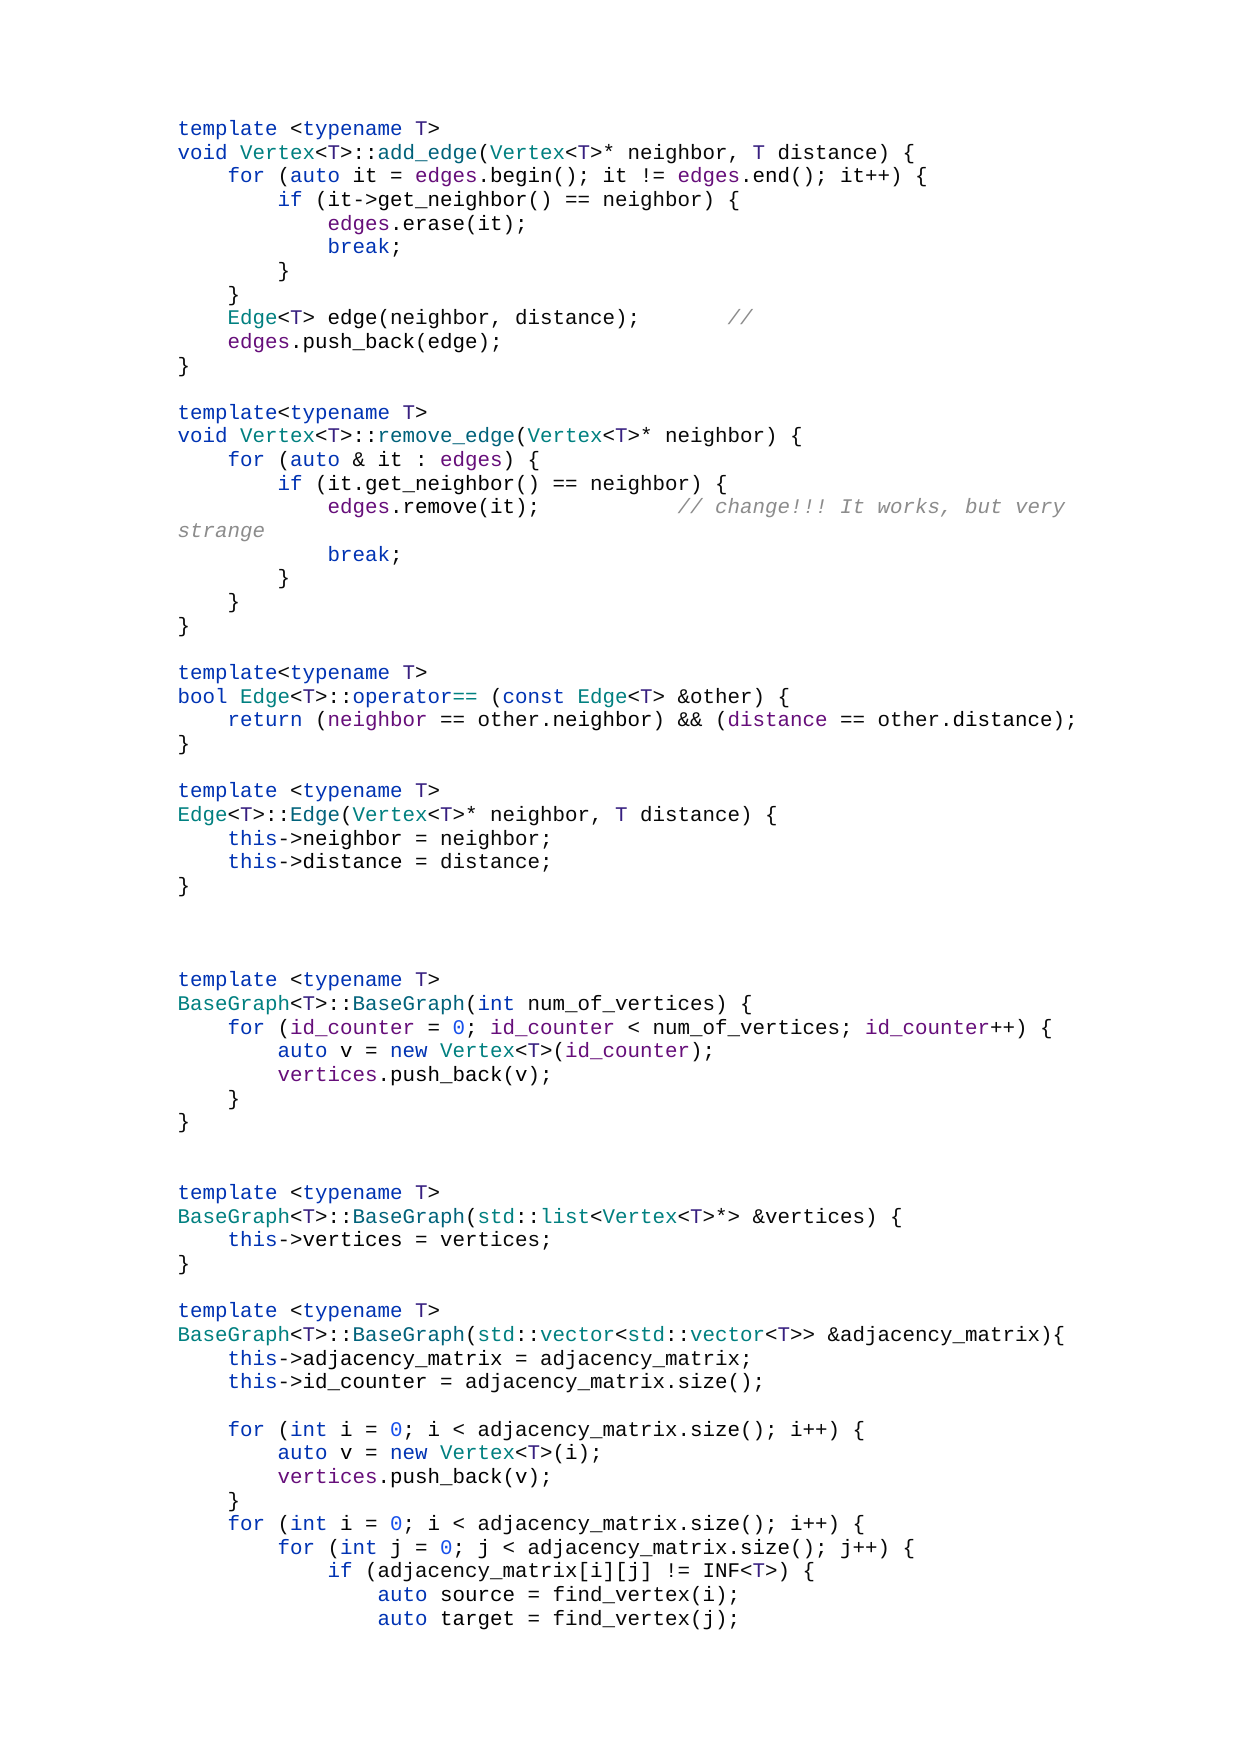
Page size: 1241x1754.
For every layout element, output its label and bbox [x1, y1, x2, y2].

text [177, 118, 1152, 1631]
